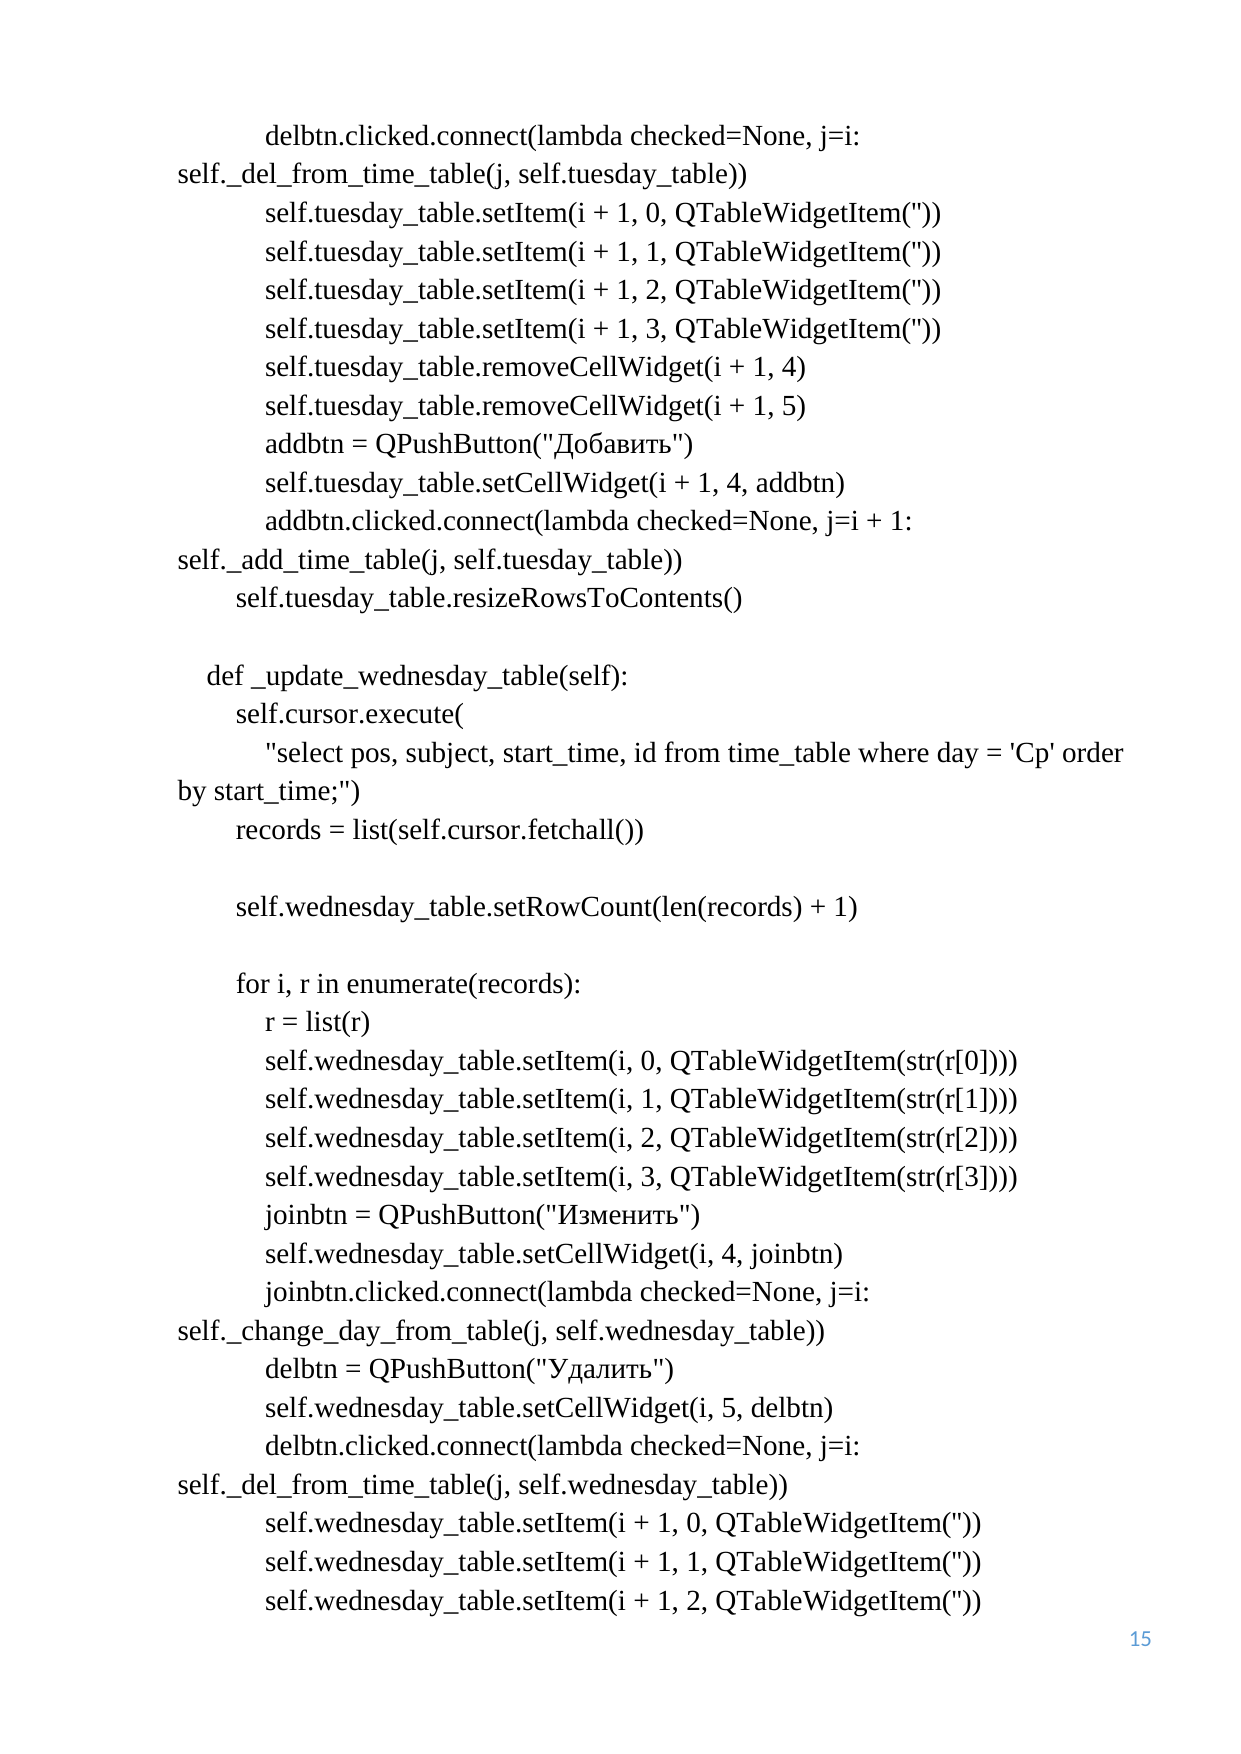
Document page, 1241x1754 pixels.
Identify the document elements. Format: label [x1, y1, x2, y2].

text [177, 118, 1152, 1616]
